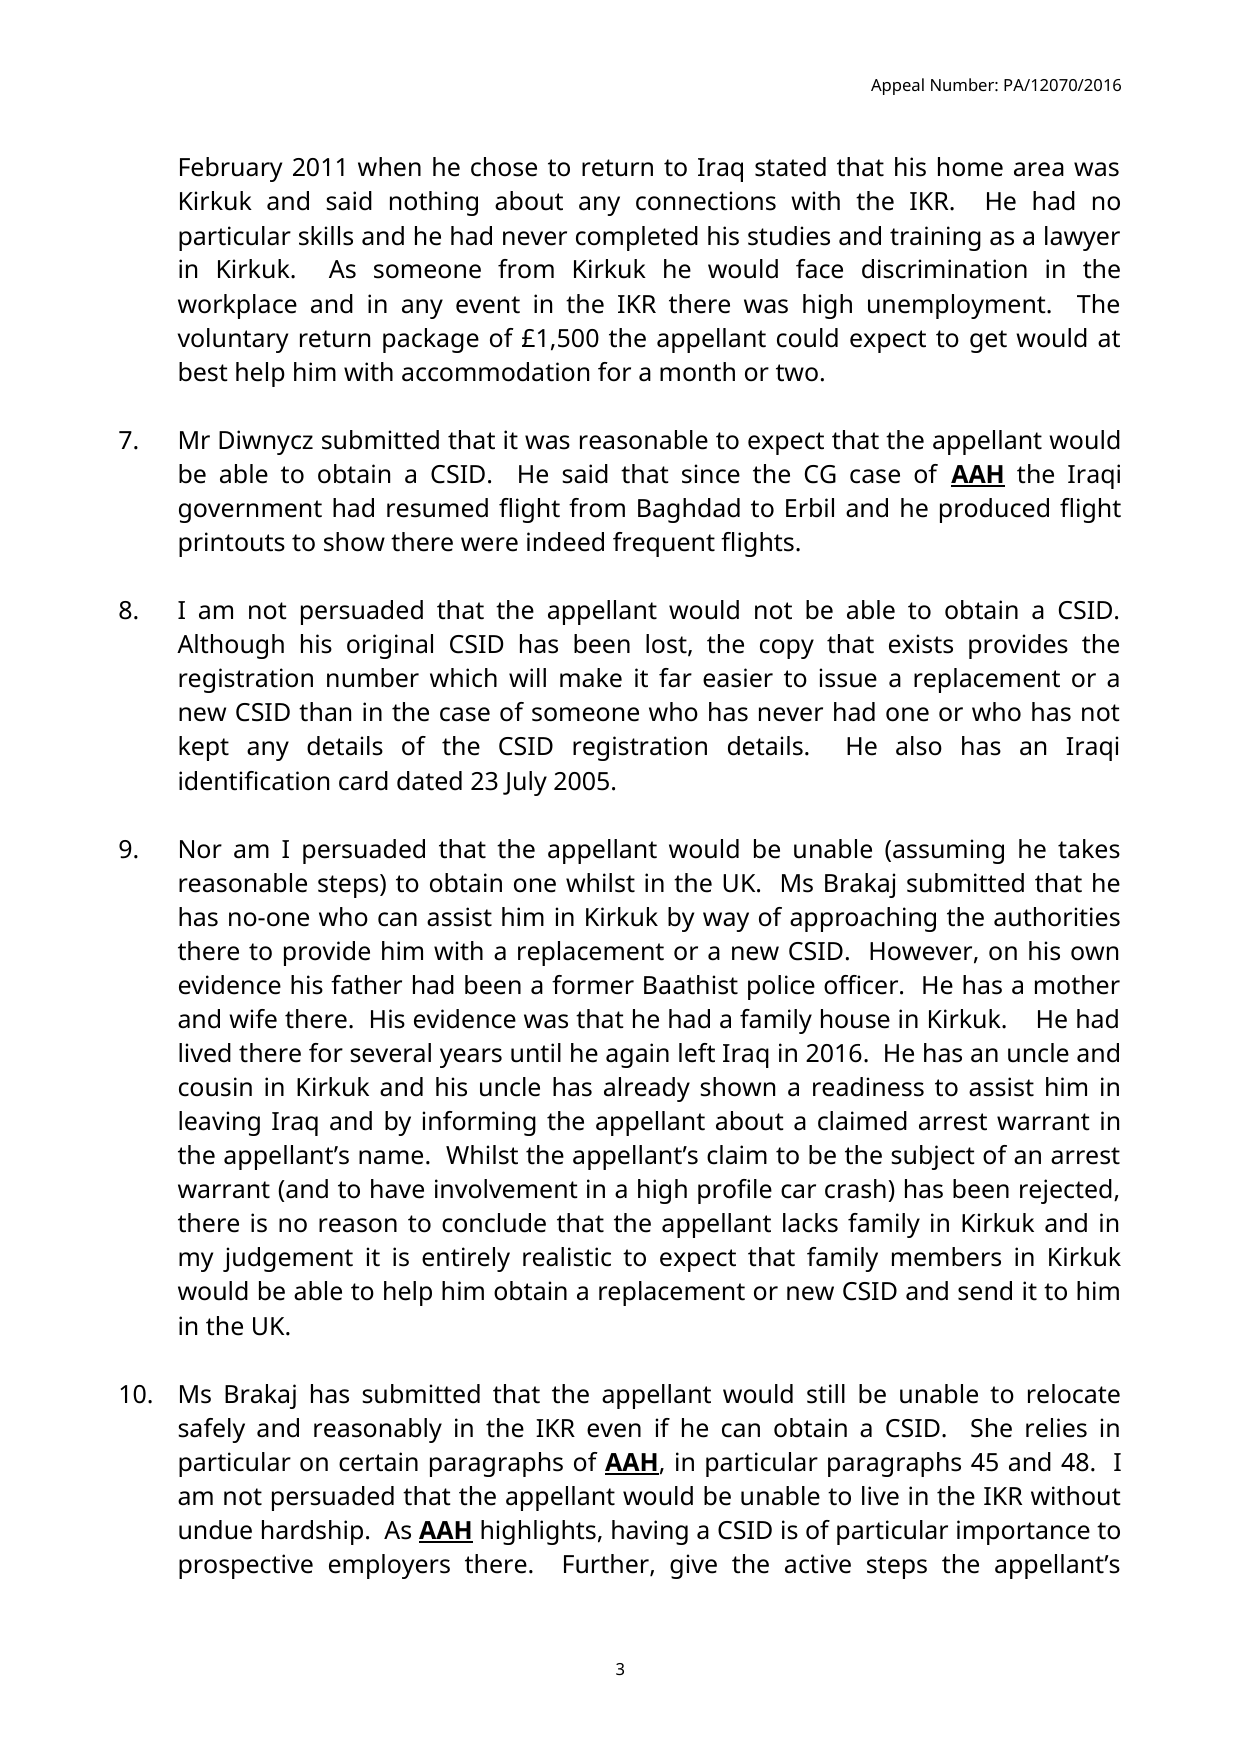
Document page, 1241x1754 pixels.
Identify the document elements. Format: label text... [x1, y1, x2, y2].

text 8. I am not persuaded that the appellant would not be able to obtain a CSID. Although his original CSID has been lost, the copy that exists provides the registration number which will make it far easier to issue a replacement or a new CSID than in the case of someone who has never had one or who has not kept any details of the CSID registration details. He also has an Iraqi identification card dated 23 July 2005. [118, 593, 1122, 797]
text 9. Nor am I persuaded that the appellant would be unable (assuming he takes reasonable steps) to obtain one whilst in the UK. Ms Brakaj submitted that he has no-one who can assist him in Kirkuk by way of approaching the authorities there to provide him with a replacement or a new CSID. However, on his own evidence his father had been a former Baathist police officer. He has a mother and wife there. His evidence was that he had a family house in Kirkuk. He had lived there for several years until he again left Iraq in 2016. He has an uncle and cousin in Kirkuk and his uncle has already shown a readiness to assist him in leaving Iraq and by informing the appellant about a claimed arrest warrant in the appellant’s name. Whilst the appellant’s claim to be the subject of an arrest warrant (and to have involvement in a high profile car crash) has been rejected, there is no reason to conclude that the appellant lacks family in Kirkuk and in my judgement it is entirely realistic to expect that family members in Kirkuk would be able to help him obtain a replacement or new CSID and send it to him in the UK. [118, 831, 1122, 1342]
text 7. Mr Diwnycz submitted that it was reasonable to expect that the appellant would be able to obtain a CSID. He said that since the CG case of AAH the Iraqi government had resumed flight from Baghdad to Erbil and he produced flight printouts to show there were indeed frequent flights. [118, 422, 1122, 559]
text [118, 150, 1122, 388]
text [118, 1376, 1122, 1581]
